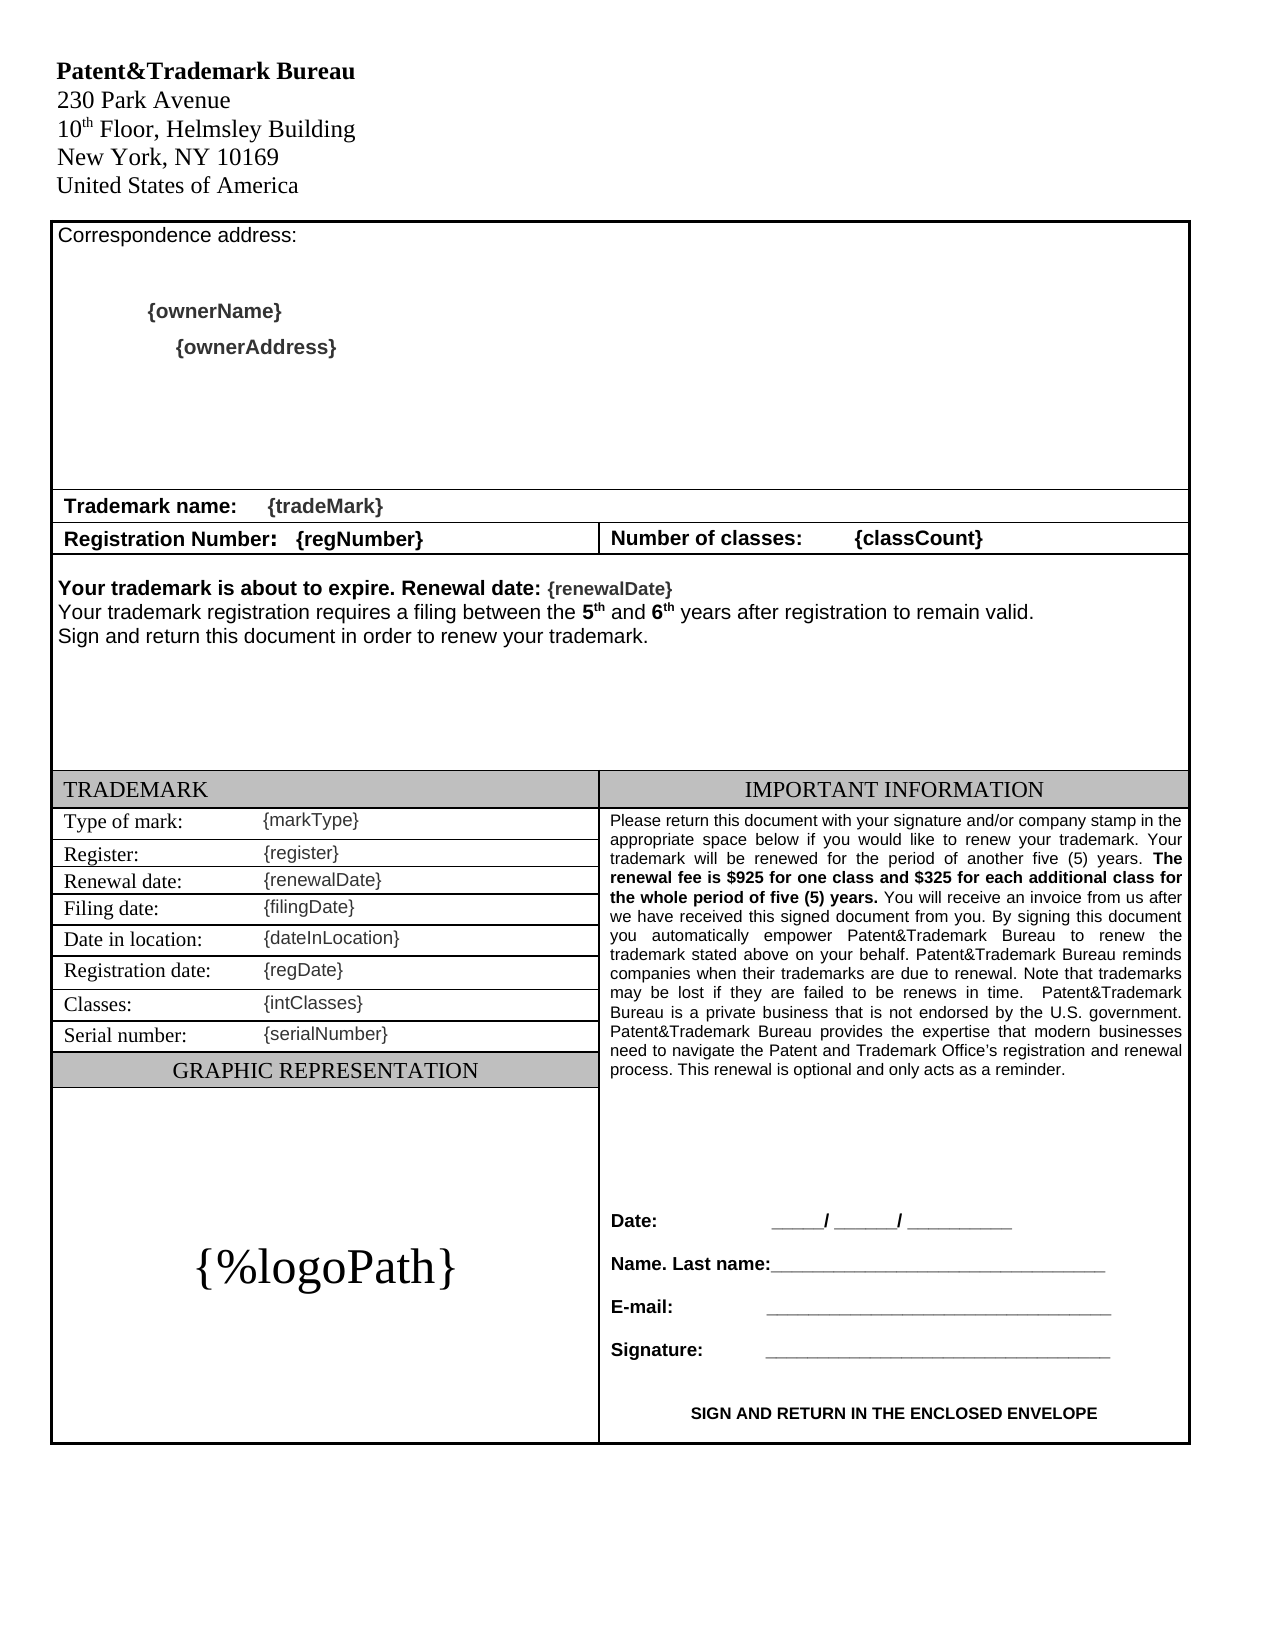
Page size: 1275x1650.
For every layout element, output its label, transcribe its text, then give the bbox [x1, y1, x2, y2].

table_cell {markType} [252, 809, 598, 838]
table_cell GRAPHIC REPRESENTATION [53, 1053, 598, 1087]
table_cell Please return this document with your signature and/or company stamp in the appropriate space below if you would like to renew your trademark. Your trademark will be renewed for the period of another five (5) years. The renewal fee is $925 for one class and $325 for each additional class for the whole period of five (5) years. You will receive an invoice from us after we have received this signed document from you. By signing this document you automatically empower Patent&Trademark Bureau to renew the trademark stated above on your behalf. Patent&Trademark Bureau reminds companies when their trademarks are due to renewal. Note that trademarks may be lost if they are failed to be renews in time. Patent&Trademark Bureau is a private business that is not endorsed by the U.S. government. Patent&Trademark Bureau provides the expertise that modern businesses need to navigate the Patent and Trademark Office’s registration and renewal process. This renewal is optional and only acts as a reminder. Date: _____/ ______/ __________ Name. Last name:________________________________ E-mail: _________________________________ Signature: _________________________________ SIGN AND RETURN IN THE ENCLOSED ENVELOPE [600, 809, 1188, 1442]
table_cell Number of classes: {classCount} [600, 523, 1188, 553]
table_cell {register} [252, 840, 598, 866]
table_cell TRADEMARK [53, 771, 252, 807]
table_cell {%logoPath} [53, 1088, 598, 1442]
table_cell Trademark name: {tradeMark} [53, 490, 1188, 522]
table_cell Registration date: [53, 957, 252, 989]
table_cell Filing date: [53, 895, 252, 924]
table_cell Register: [53, 840, 252, 866]
table_cell Renewal date: [53, 867, 252, 893]
text United States of America [47, 171, 1200, 199]
table_cell Registration Number: {regNumber} [53, 523, 598, 553]
table_cell Type of mark: [53, 809, 252, 838]
text Patent&Trademark Bureau [56, 56, 1162, 85]
text 230 Park Avenue [56, 85, 1200, 114]
table_cell IMPORTANT INFORMATION [600, 771, 1188, 807]
table_cell {renewalDate} [252, 867, 598, 893]
table_cell {dateInLocation} [252, 926, 598, 955]
table_cell [252, 771, 598, 807]
text 10th Floor, Helmsley Building [56, 114, 1200, 142]
table_cell {regDate} [252, 957, 598, 989]
table_cell {intClasses} [252, 990, 598, 1020]
text New York, NY 10169 [56, 142, 1200, 171]
table_header Correspondence address: {ownerName} {ownerAddress} [53, 223, 1188, 488]
table_cell {filingDate} [252, 895, 598, 924]
table_cell Serial number: [53, 1022, 252, 1051]
table_cell Classes: [53, 990, 252, 1020]
table_cell Date in location: [53, 926, 252, 955]
table_cell {serialNumber} [252, 1022, 598, 1051]
table_cell Your trademark is about to expire. Renewal date: {renewalDate} Your trademark registration requires a filing between the 5th and 6th years after registration to remain valid. Sign and return this document in order to renew your trademark. [53, 555, 1188, 770]
